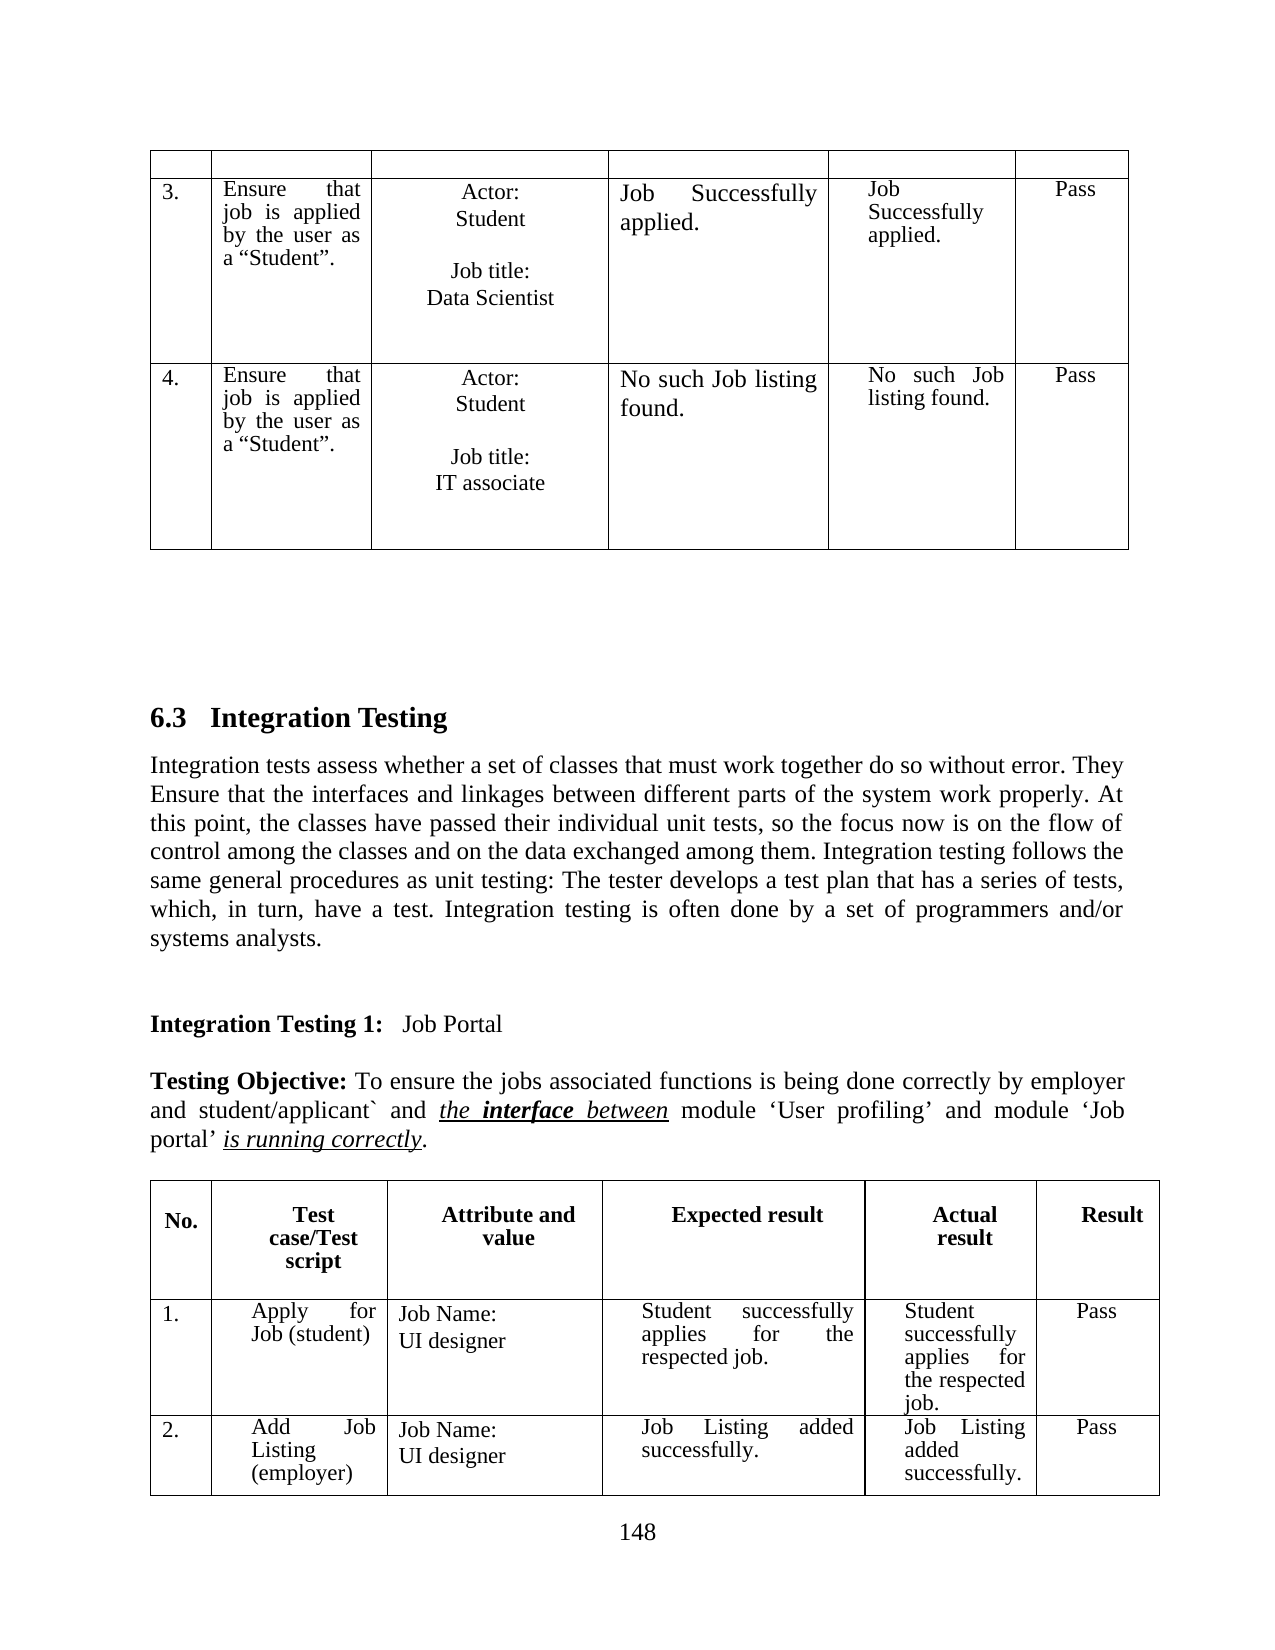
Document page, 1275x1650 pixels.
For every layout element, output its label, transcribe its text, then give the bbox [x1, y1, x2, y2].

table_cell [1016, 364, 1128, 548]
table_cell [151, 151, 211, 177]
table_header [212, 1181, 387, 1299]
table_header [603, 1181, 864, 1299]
subtitle Integration Testing [150, 700, 1125, 733]
text Integration tests assess whether a set of classes that must work together do so without error. They [150, 750, 1125, 779]
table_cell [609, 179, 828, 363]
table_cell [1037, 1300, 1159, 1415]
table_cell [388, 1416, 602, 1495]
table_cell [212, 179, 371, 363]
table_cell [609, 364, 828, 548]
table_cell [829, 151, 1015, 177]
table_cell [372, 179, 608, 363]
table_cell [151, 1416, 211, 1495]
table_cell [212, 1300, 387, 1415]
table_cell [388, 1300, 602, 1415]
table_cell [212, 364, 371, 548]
text Ensure that the interfaces and linkages between different parts of the system work properly. At this point, the classes have passed their individual unit tests, so the focus now is on the flow of control among the classes and on the data exchanged among them. Integration testing follows the same general procedures as unit testing: The tester develops a test plan that has a series of tests, which, in turn, have a test. Integration testing is often done by a set of programmers and/or systems analysts. [150, 779, 1125, 951]
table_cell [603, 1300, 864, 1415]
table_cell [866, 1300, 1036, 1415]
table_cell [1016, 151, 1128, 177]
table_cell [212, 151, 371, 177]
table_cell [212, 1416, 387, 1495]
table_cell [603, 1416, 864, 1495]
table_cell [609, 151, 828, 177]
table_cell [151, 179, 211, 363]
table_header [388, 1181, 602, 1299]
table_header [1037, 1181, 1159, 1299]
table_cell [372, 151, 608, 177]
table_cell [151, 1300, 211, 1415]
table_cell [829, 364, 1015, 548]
text Testing Objective: To ensure the jobs associated functions is being done correctly by employer and student/applicant` and the interface between module ‘User profiling’ and module ‘Job portal’ is running correctly. [150, 1066, 1125, 1153]
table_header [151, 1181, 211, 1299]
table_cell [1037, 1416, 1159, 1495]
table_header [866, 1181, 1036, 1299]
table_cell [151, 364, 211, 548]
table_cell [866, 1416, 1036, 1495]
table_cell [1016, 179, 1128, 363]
text Integration Testing 1: Job Portal [150, 1009, 1125, 1038]
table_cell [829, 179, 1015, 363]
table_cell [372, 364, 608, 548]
